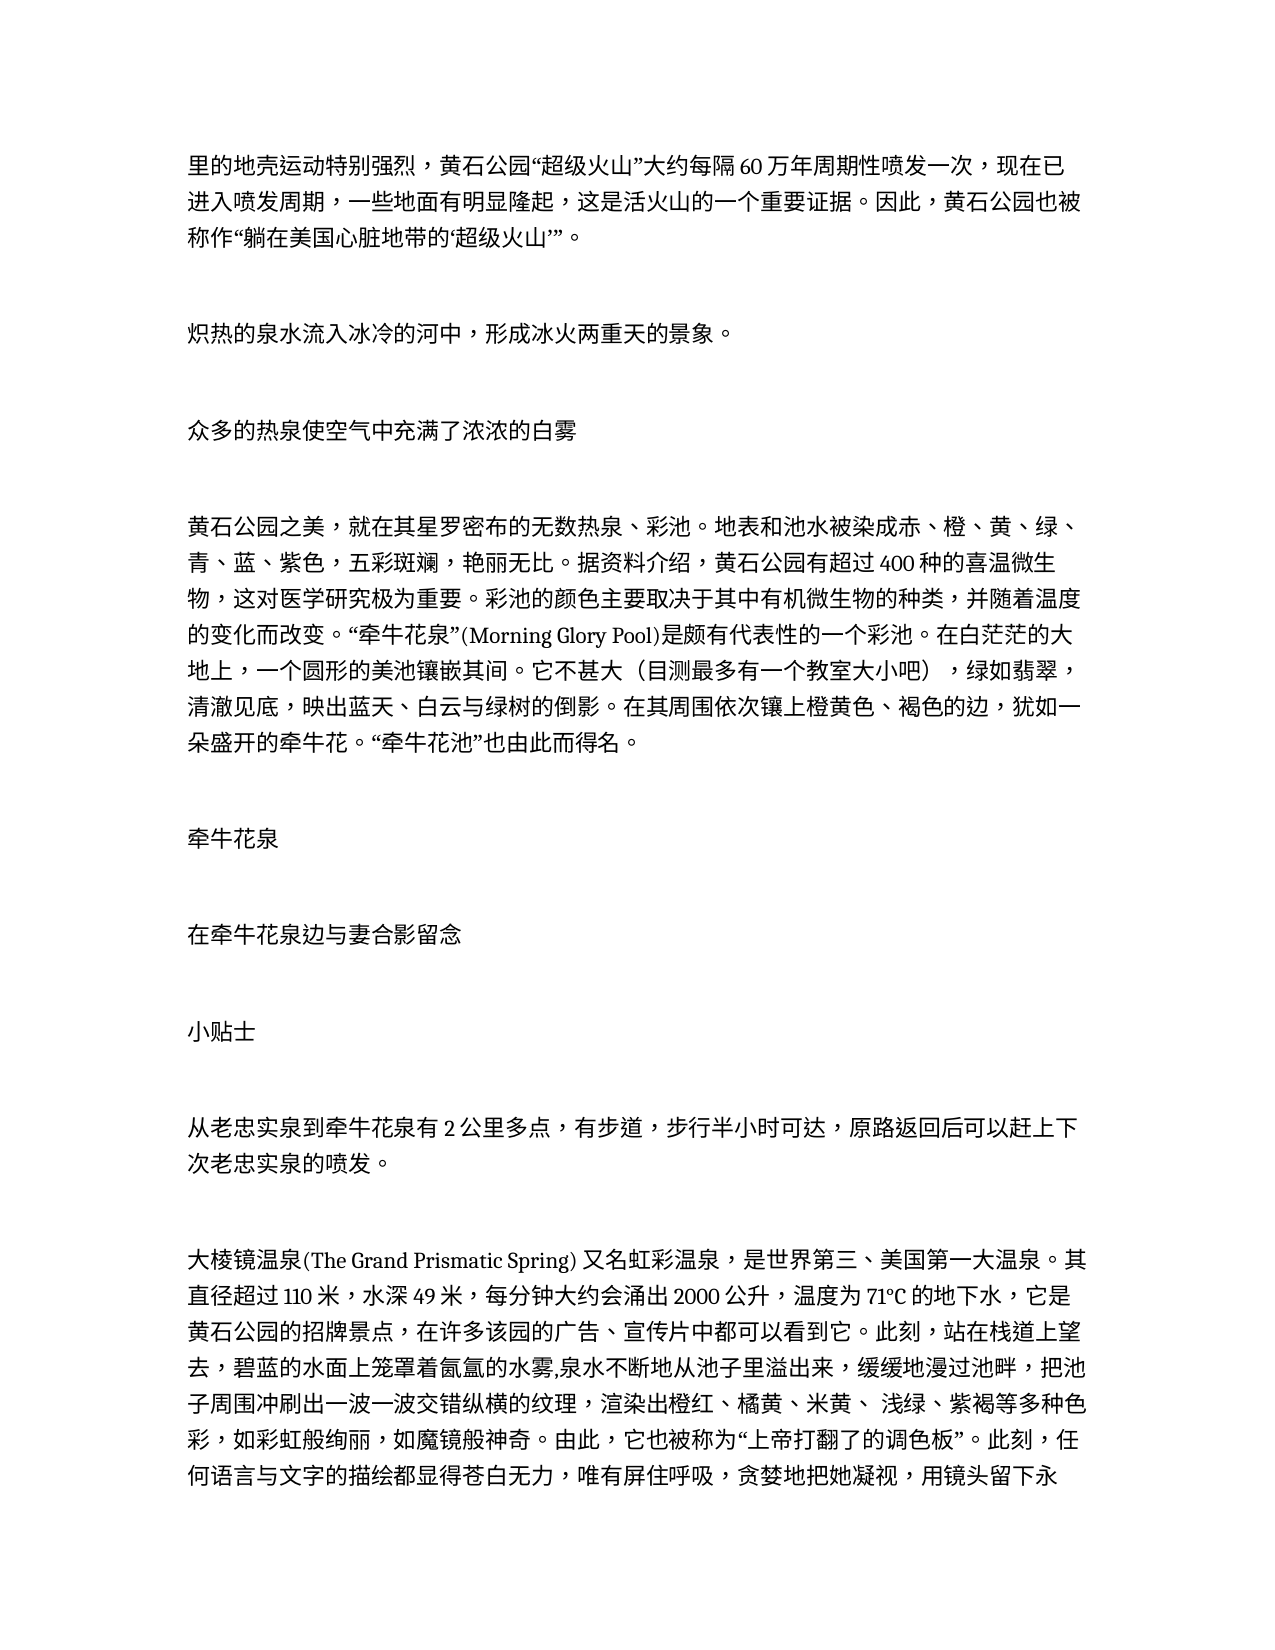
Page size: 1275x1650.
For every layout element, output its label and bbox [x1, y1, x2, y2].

text [187, 150, 1087, 1491]
